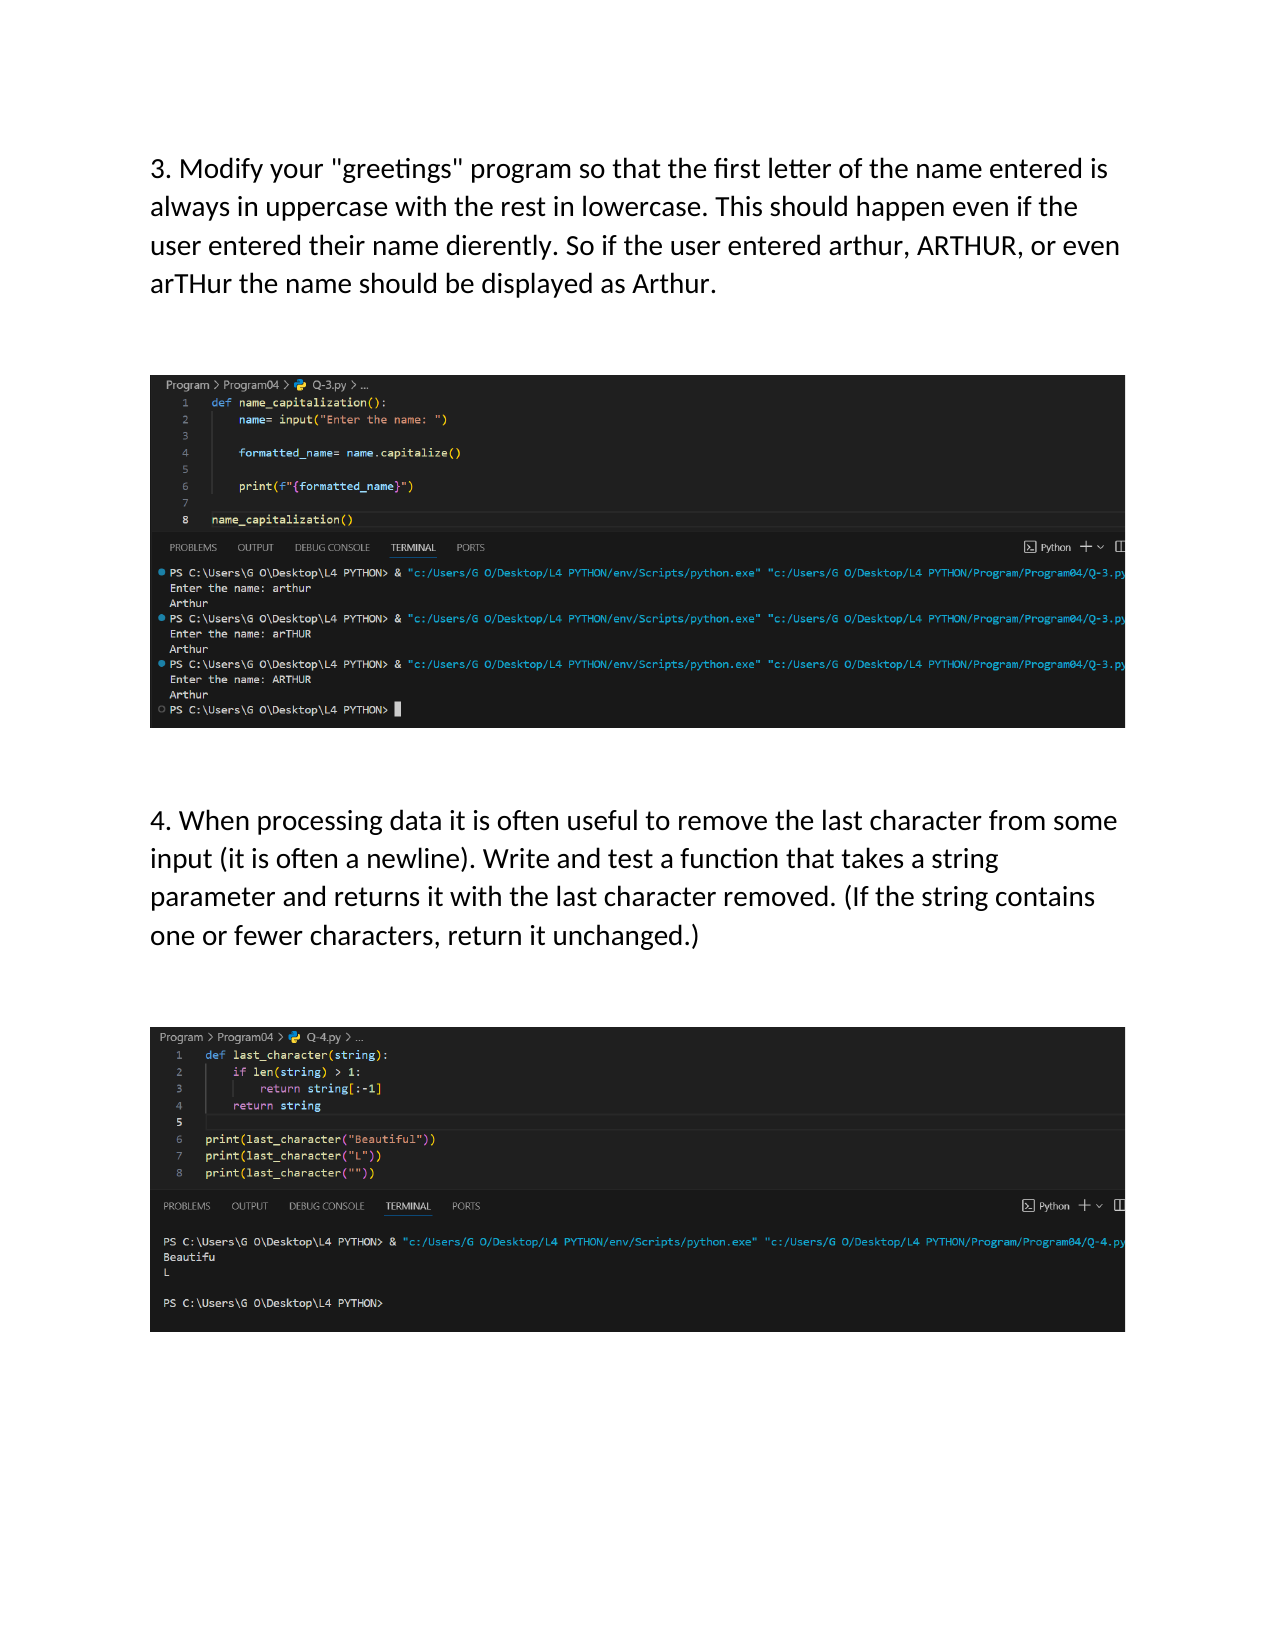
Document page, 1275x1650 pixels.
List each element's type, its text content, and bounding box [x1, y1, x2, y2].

text 3. Modify your "greetings" program so that the first letter of the name entered is always in uppercase with the rest in lowercase. This should happen even if the user entered their name dierently. So if the user entered arthur, ARTHUR, or even arTHur the name should be displayed as Arthur. [150, 150, 1125, 301]
text 4. When processing data it is often useful to remove the last character from some input (it is often a newline). Write and test a function that takes a string parameter and returns it with the last character removed. (If the string contains one or fewer characters, return it unchanged.) [150, 802, 1125, 952]
picture [150, 1027, 1125, 1332]
picture [150, 375, 1125, 728]
